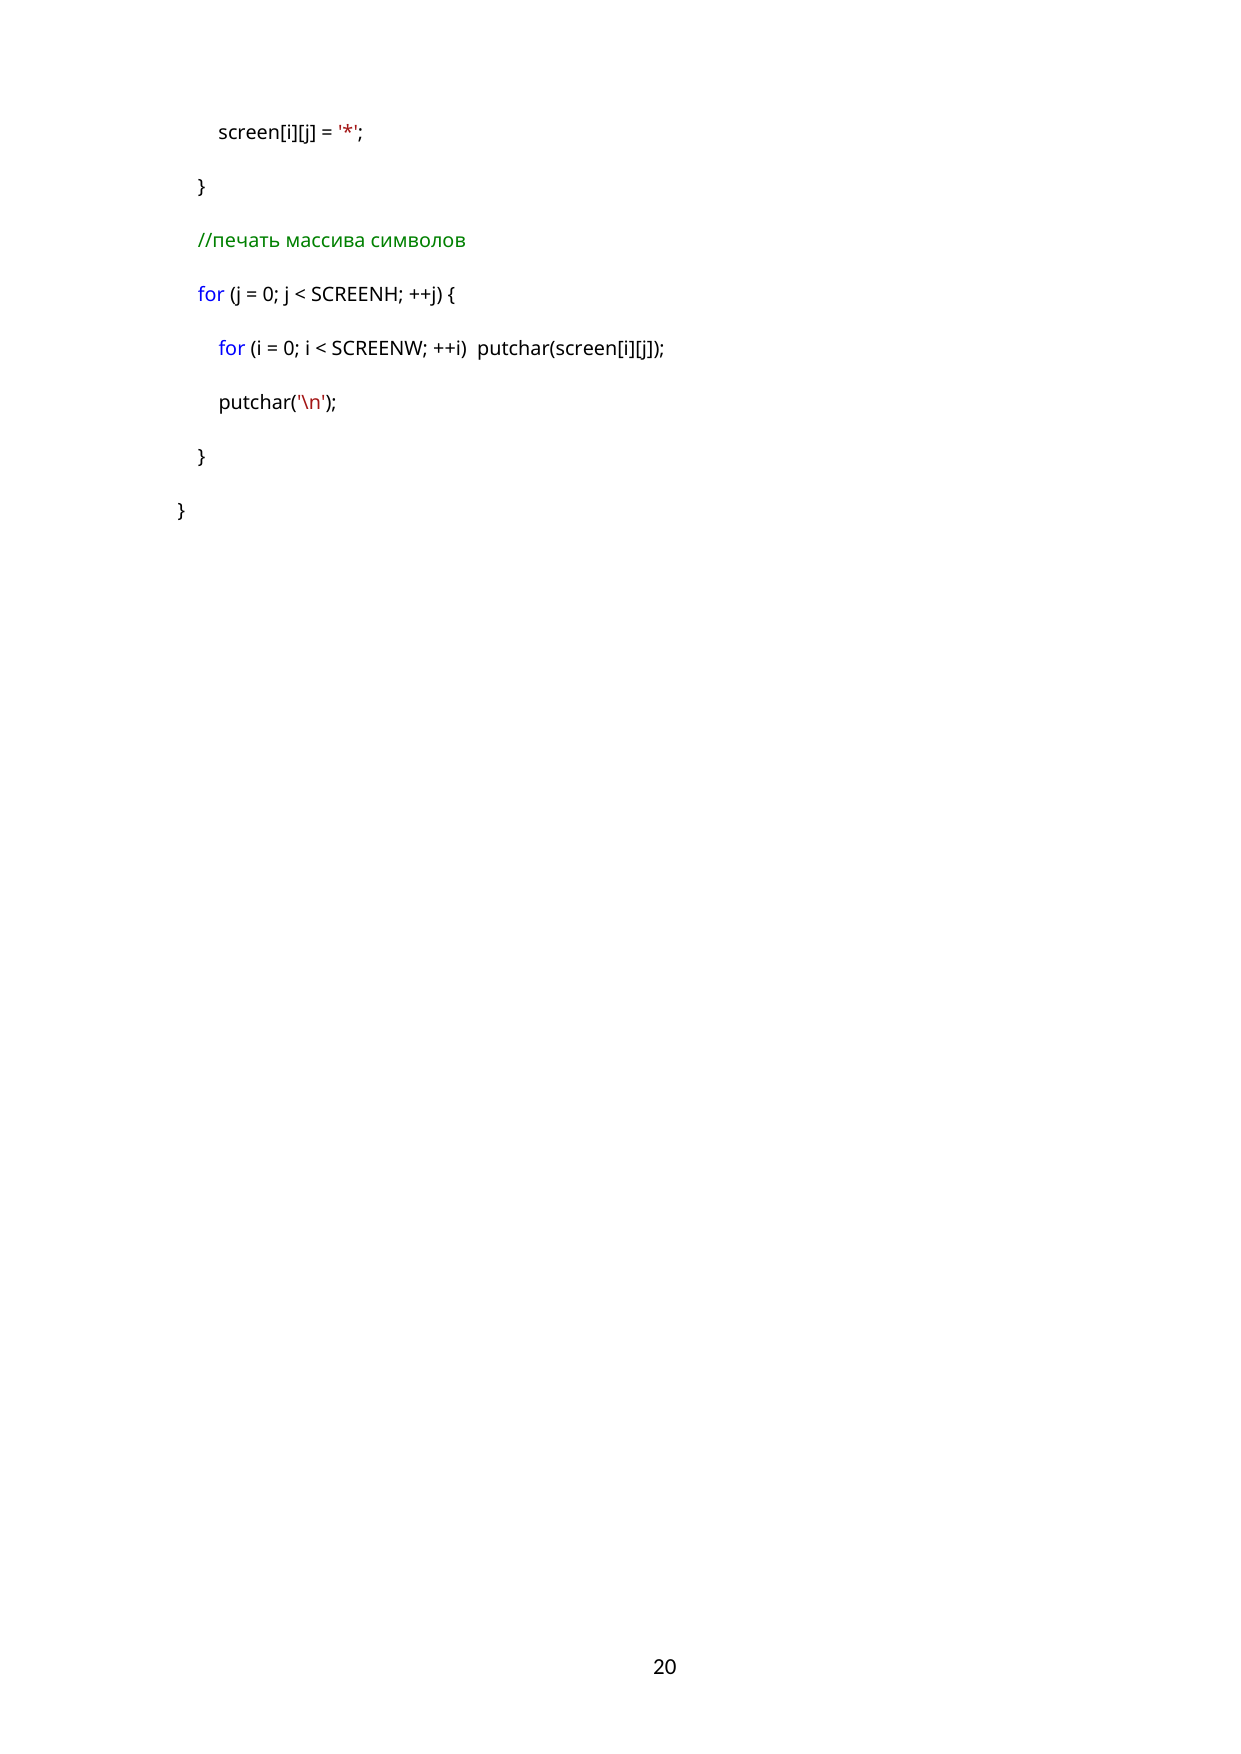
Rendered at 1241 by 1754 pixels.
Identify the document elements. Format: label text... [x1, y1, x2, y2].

text for (j = 0; j < SCREENH; ++j) { [177, 280, 1152, 307]
text } [177, 442, 1152, 469]
text //печать массива символов [177, 226, 1152, 253]
text } [177, 496, 1152, 523]
text } [177, 172, 1152, 199]
text putchar('\n'); [177, 388, 1152, 415]
text for (i = 0; i < SCREENW; ++i) putchar(screen[i][j]); [177, 334, 1152, 361]
text screen[i][j] = '*'; [177, 118, 1152, 145]
